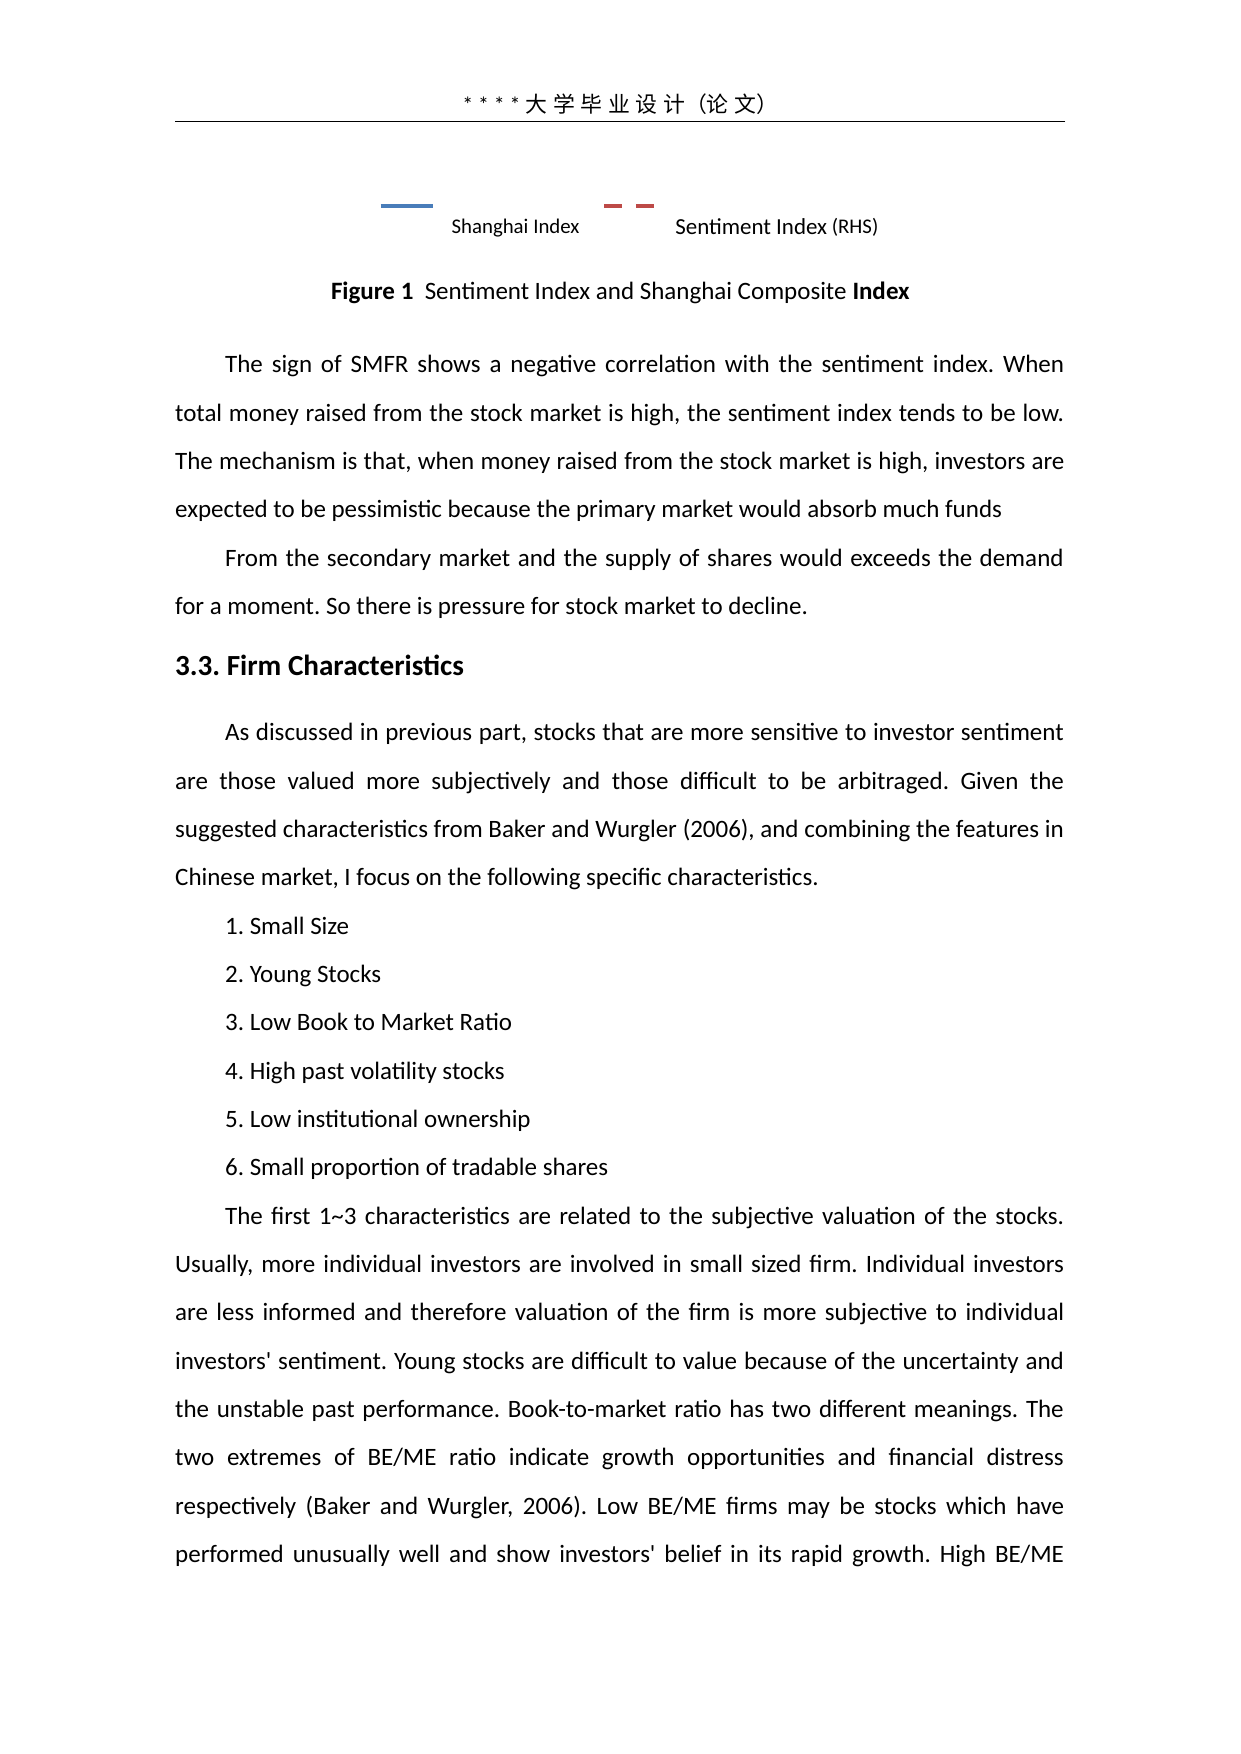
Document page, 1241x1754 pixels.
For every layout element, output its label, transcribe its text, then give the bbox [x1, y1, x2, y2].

text The sign of SMFR shows a negative correlation with the sentiment index. When total money raised from the stock market is high, the sentiment index tends to be low. The mechanism is that, when money raised from the stock market is high, investors are expected to be pessimistic because the primary market would absorb much funds [175, 331, 1065, 524]
text Figure 1 Sentiment Index and Shanghai Composite Index [175, 273, 1065, 306]
text As discussed in previous part, stocks that are more sensitive to investor sentiment are those valued more subjectively and those difficult to be arbitraged. Given the suggested characteristics from Baker and Wurgler (2006), and combining the features in Chinese market, I focus on the following specific characteristics. [175, 699, 1065, 892]
text 5. Low institutional ownership [175, 1085, 1065, 1134]
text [175, 1182, 1065, 1569]
text 6. Small proportion of tradable shares [175, 1134, 1065, 1182]
text Shanghai Index Sentiment Index (RHS) [451, 192, 1065, 240]
text 4. High past volatility stocks [175, 1037, 1065, 1085]
text 3. Low Book to Market Ratio [175, 989, 1065, 1037]
text From the secondary market and the supply of shares would exceeds the demand for a moment. So there is pressure for stock market to decline. [175, 524, 1065, 621]
text 1. Small Size [175, 892, 1065, 940]
subtitle 3.3. Firm Characteristics [175, 645, 1065, 682]
text 2. Young Stocks [175, 940, 1065, 989]
